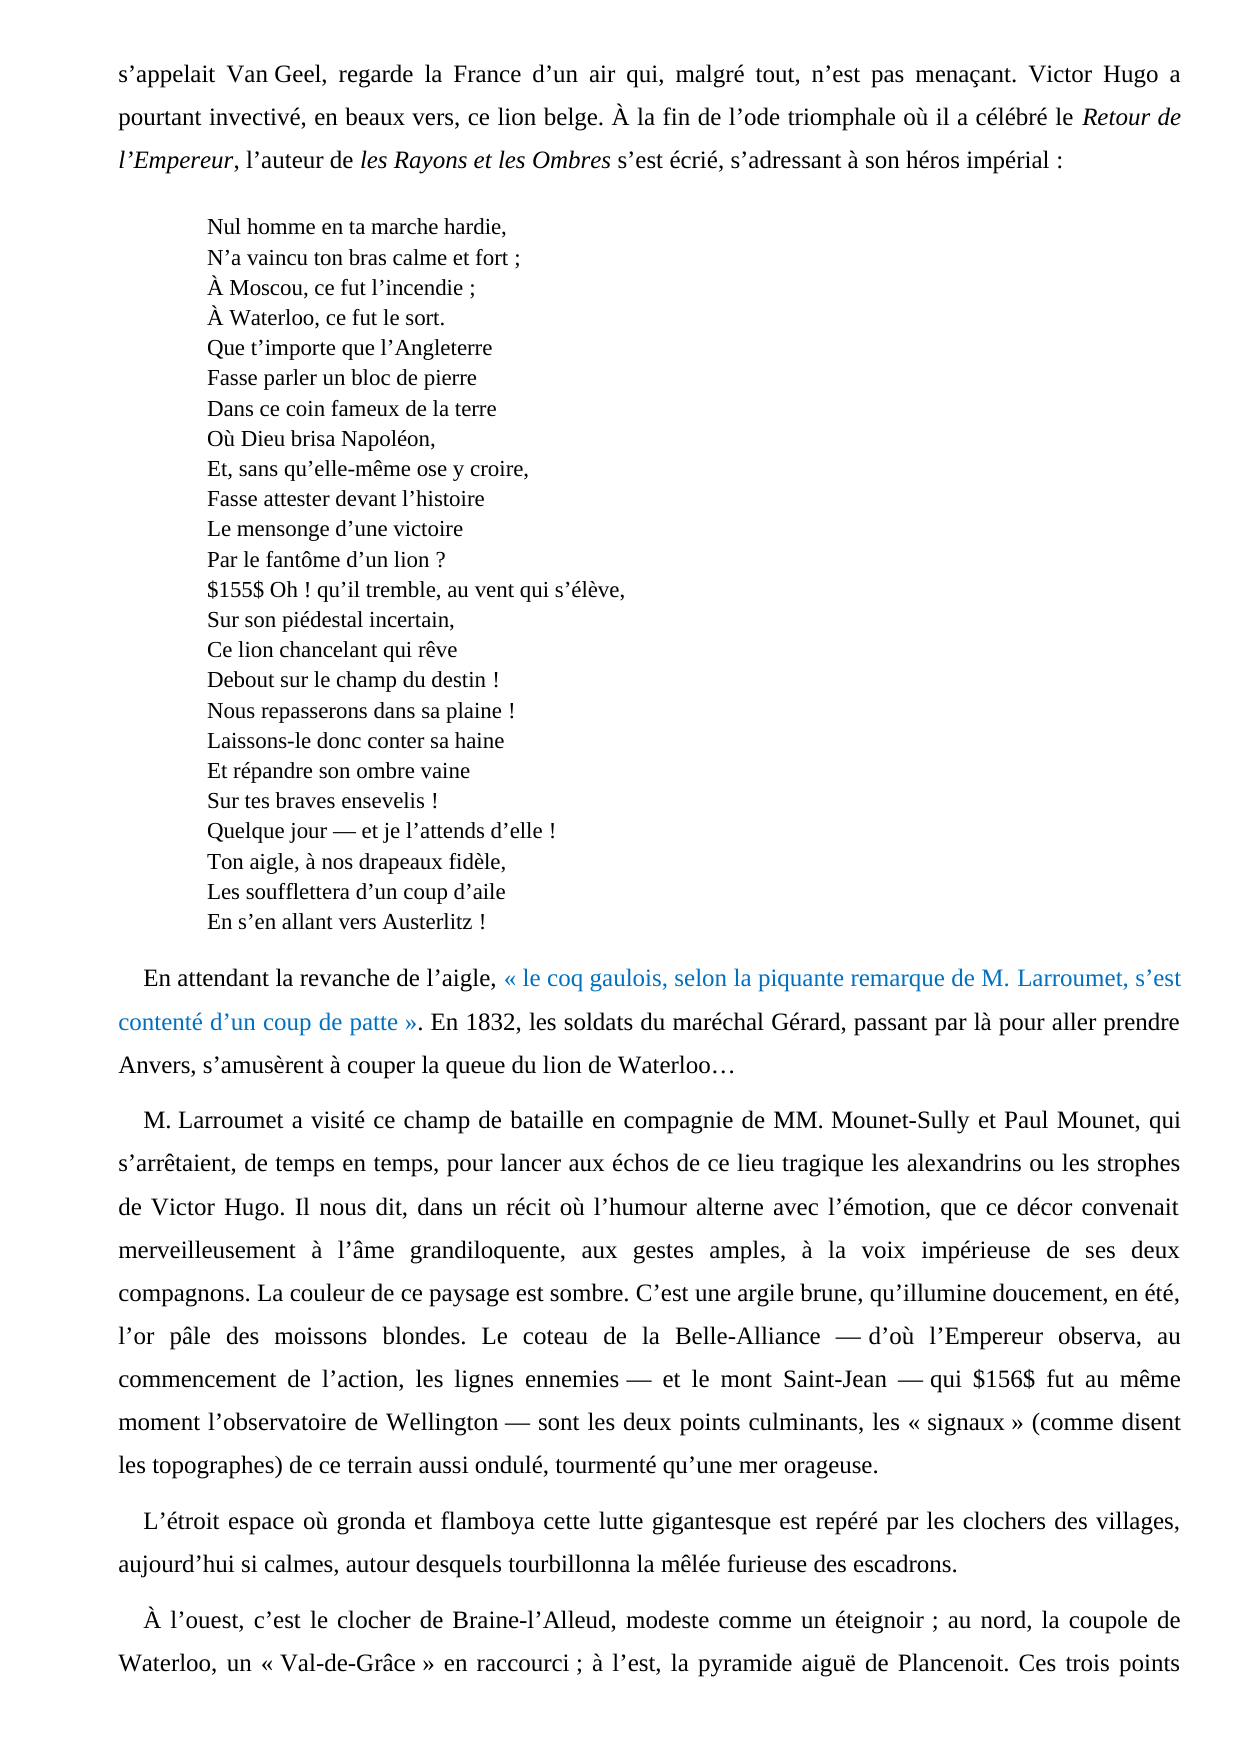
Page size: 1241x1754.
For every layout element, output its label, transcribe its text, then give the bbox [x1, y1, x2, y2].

text L’étroit espace où gronda et flamboya cette lutte gigantesque est repéré par les clochers des villages, aujourd’hui si calmes, autour desquels tourbillonna la mêlée furieuse des escadrons. [118, 1506, 1181, 1578]
text En attendant la revanche de l’aigle, « le coq gaulois, selon la piquante remarque de M. Larroumet, s’est contenté d’un coup de patte ». En 1832, les soldats du maréchal Gérard, passant par là pour aller prendre Anvers, s’amusèrent à couper la queue du lion de Waterloo… [118, 963, 1181, 1078]
text Sur tes braves ensevelis ! [207, 787, 1181, 814]
text À Moscou, ce fut l’incendie ; [207, 274, 1181, 300]
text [118, 1605, 1181, 1677]
text Ce lion chancelant qui rêve [207, 636, 1181, 663]
text Le mensonge d’une victoire [207, 516, 1181, 542]
text À Waterloo, ce fut le sort. [207, 304, 1181, 330]
text Laissons-le donc conter sa haine [207, 727, 1181, 753]
text Où Dieu brisa Napoléon, [207, 425, 1181, 451]
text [118, 59, 1181, 174]
text Par le fantôme d’un lion ? [207, 546, 1181, 572]
text N’a vaincu ton bras calme et fort ; [207, 244, 1181, 270]
text Fasse attester devant l’histoire [207, 485, 1181, 512]
text Nul homme en ta marche hardie, [207, 213, 1181, 240]
text Dans ce coin fameux de la terre [207, 395, 1181, 421]
text Quelque jour — et je l’attends d’elle ! [207, 818, 1181, 844]
text Et, sans qu’elle-même ose y croire, [207, 455, 1181, 481]
text Que t’importe que l’Angleterre [207, 334, 1181, 361]
text Sur son piédestal incertain, [207, 606, 1181, 632]
text Ton aigle, à nos drapeaux fidèle, [207, 848, 1181, 874]
text En s’en allant vers Austerlitz ! [207, 908, 1181, 934]
text Debout sur le champ du destin ! [207, 667, 1181, 693]
text Fasse parler un bloc de pierre [207, 364, 1181, 391]
text Les soufflettera d’un coup d’aile [207, 878, 1181, 904]
text Et répandre son ombre vaine [207, 757, 1181, 783]
text M. Larroumet a visité ce champ de bataille en compagnie de MM. Mounet-Sully et Paul Mounet, qui s’arrêtaient, de temps en temps, pour lancer aux échos de ce lieu tragique les alexandrins ou les strophes de Victor Hugo. Il nous dit, dans un récit où l’humour alterne avec l’émotion, que ce décor convenait merveilleusement à l’âme grandiloquente, aux gestes amples, à la voix impérieuse de ses deux compagnons. La couleur de ce paysage est sombre. C’est une argile brune, qu’illumine doucement, en été, l’or pâle des moissons blondes. Le coteau de la Belle-Alliance — d’où l’Empereur observa, au commencement de l’action, les lignes ennemies — et le mont Saint-Jean — qui $156$ fut au même moment l’observatoire de Wellington — sont les deux points culminants, les « signaux » (comme disent les topographes) de ce terrain aussi ondulé, tourmenté qu’une mer orageuse. [118, 1105, 1181, 1479]
text Nous repasserons dans sa plaine ! [207, 697, 1181, 723]
text $155$ Oh ! qu’il tremble, au vent qui s’élève, [207, 576, 1181, 602]
